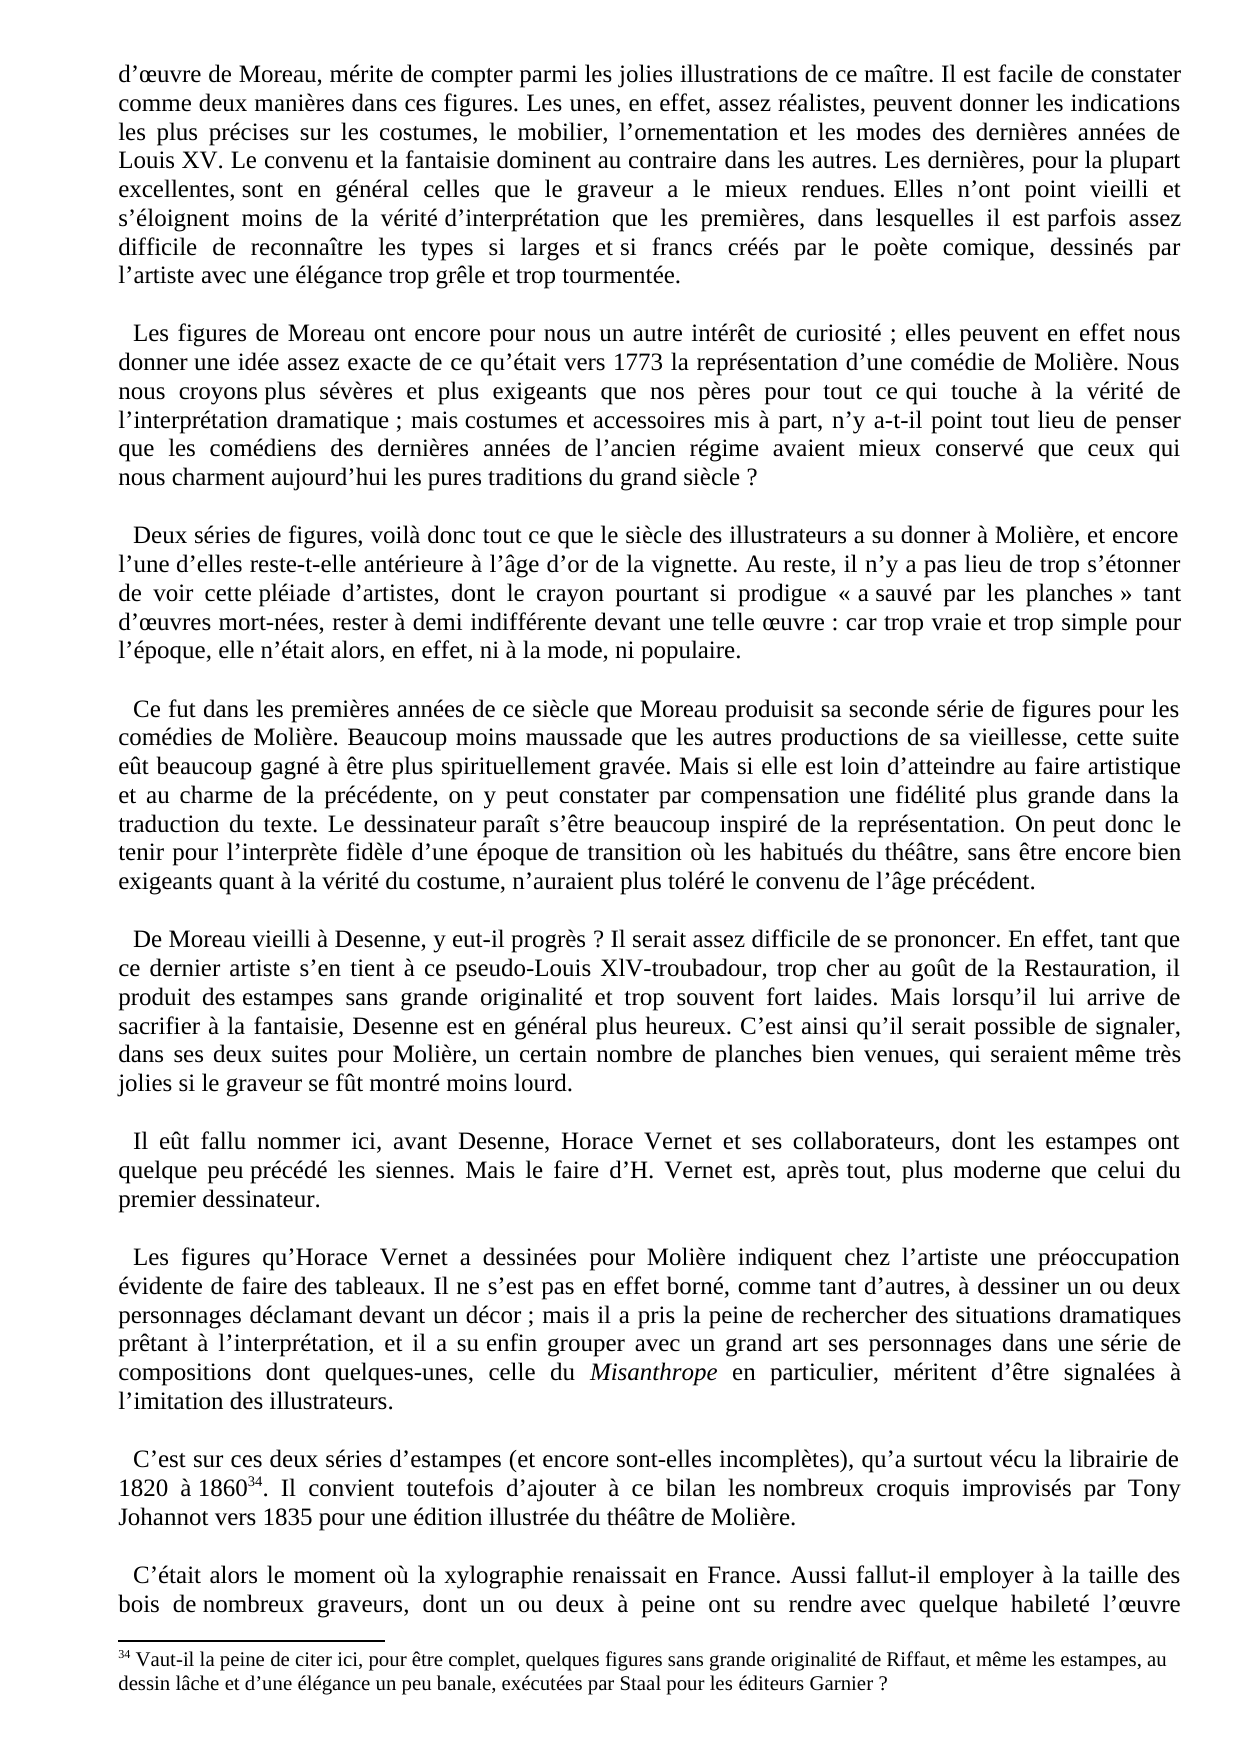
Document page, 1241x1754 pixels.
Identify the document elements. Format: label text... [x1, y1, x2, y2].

text De Moreau vieilli à Desenne, y eut-il progrès ? Il serait assez difficile de se prononcer. En effet, tant que ce dernier artiste s’en tient à ce pseudo-Louis XlV-troubadour, trop cher au goût de la Restauration, il produit des estampes sans grande originalité et trop souvent fort laides. Mais lorsqu’il lui arrive de sacrifier à la fantaisie, Desenne est en général plus heureux. C’est ainsi qu’il serait possible de signaler, dans ses deux suites pour Molière, un certain nombre de planches bien venues, qui seraient même très jolies si le graveur se fût montré moins lourd. [118, 924, 1181, 1097]
text C’est sur ces deux séries d’estampes (et encore sont-elles incomplètes), qu’a surtout vécu la librairie de 1820 à 1860. Il convient toutefois d’ajouter à ce bilan les nombreux croquis improvisés par Tony Johannot vers 1835 pour une édition illustrée du théâtre de Molière. [118, 1444, 1181, 1530]
text Il eût fallu nommer ici, avant Desenne, Horace Vernet et ses collaborateurs, dont les estampes ont quelque peu précédé les siennes. Mais le faire d’H. Vernet est, après tout, plus moderne que celui du premier dessinateur. [118, 1126, 1181, 1213]
text Les figures qu’Horace Vernet a dessinées pour Molière indiquent chez l’artiste une préoccupation évidente de faire des tableaux. Il ne s’est pas en effet borné, comme tant d’autres, à dessiner un ou deux personnages déclamant devant un décor ; mais il a pris la peine de rechercher des situations dramatiques prêtant à l’interprétation, et il a su enfin grouper avec un grand art ses personnages dans une série de compositions dont quelques-unes, celle du Misanthrope en particulier, méritent d’être signalées à l’imitation des illustrateurs. [118, 1242, 1181, 1415]
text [118, 59, 1181, 289]
text Les figures de Moreau ont encore pour nous un autre intérêt de curiosité ; elles peuvent en effet nous donner une idée assez exacte de ce qu’était vers 1773 la représentation d’une comédie de Molière. Nous nous croyons plus sévères et plus exigeants que nos pères pour tout ce qui touche à la vérité de l’interprétation dramatique ; mais costumes et accessoires mis à part, n’y a-t-il point tout lieu de penser que les comédiens des dernières années de l’ancien régime avaient mieux conservé que ceux qui nous charment aujourd’hui les pures traditions du grand siècle ? [118, 318, 1181, 491]
text Deux séries de figures, voilà donc tout ce que le siècle des illustrateurs a su donner à Molière, et encore l’une d’elles reste-t-elle antérieure à l’âge d’or de la vignette. Au reste, il n’y a pas lieu de trop s’étonner de voir cette pléiade d’artistes, dont le crayon pourtant si prodigue « a sauvé par les planches » tant d’œuvres mort-nées, rester à demi indifférente devant une telle œuvre : car trop vraie et trop simple pour l’époque, elle n’était alors, en effet, ni à la mode, ni populaire. [118, 521, 1181, 664]
text Ce fut dans les premières années de ce siècle que Moreau produisit sa seconde série de figures pour les comédies de Molière. Beaucoup moins maussade que les autres productions de sa vieillesse, cette suite eût beaucoup gagné à être plus spirituellement gravée. Mais si elle est loin d’atteindre au faire artistique et au charme de la précédente, on y peut constater par compensation une fidélité plus grande dans la traduction du texte. Le dessinateur paraît s’être beaucoup inspiré de la représentation. On peut donc le tenir pour l’interprète fidèle d’une époque de transition où les habitués du théâtre, sans être encore bien exigeants quant à la vérité du costume, n’auraient plus toléré le convenu de l’âge précédent. [118, 694, 1181, 895]
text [118, 1560, 1181, 1617]
